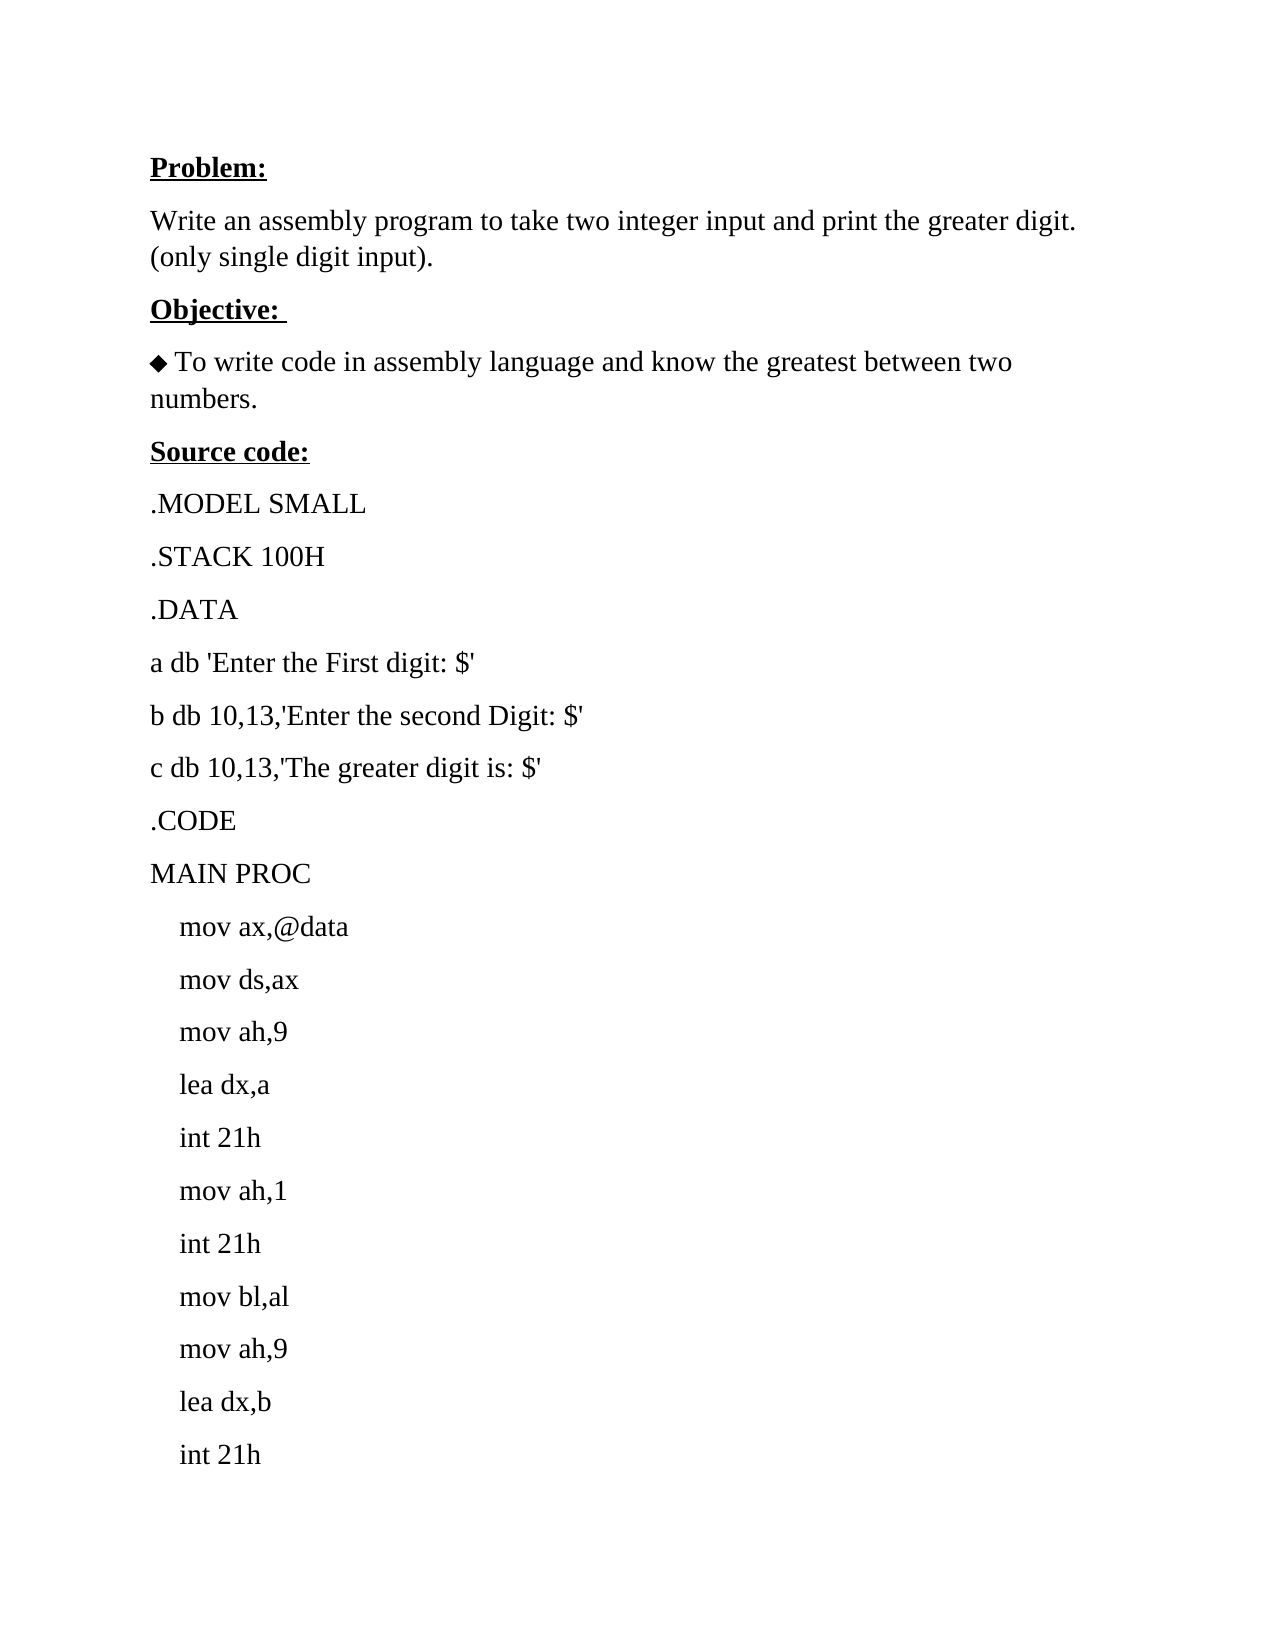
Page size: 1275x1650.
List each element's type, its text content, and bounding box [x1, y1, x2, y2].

text lea dx,b [150, 1384, 1125, 1418]
text a db 'Enter the First digit: $' [150, 645, 1125, 678]
text mov bl,al [150, 1279, 1125, 1312]
text To write code in assembly language and know the greatest between two numbers. [150, 344, 1125, 414]
text mov ah,1 [150, 1173, 1125, 1207]
text c db 10,13,'The greater digit is: $' [150, 751, 1125, 784]
text .STACK 100H [150, 539, 1125, 573]
text .MODEL SMALL [150, 486, 1125, 520]
text lea dx,a [150, 1067, 1125, 1101]
text mov ax,@data [150, 909, 1125, 942]
text .DATA [150, 592, 1125, 626]
text int 21h [150, 1437, 1125, 1471]
text .CODE [150, 803, 1125, 837]
text mov ah,9 [150, 1331, 1125, 1365]
text Objective: [150, 292, 1125, 325]
text int 21h [150, 1120, 1125, 1154]
text MAIN PROC [150, 856, 1125, 890]
text Source code: [150, 434, 1125, 467]
text b db 10,13,'Enter the second Digit: $' [150, 698, 1125, 731]
text int 21h [150, 1226, 1125, 1259]
text Problem: [150, 150, 1125, 183]
text mov ds,ax [150, 962, 1125, 995]
text Write an assembly program to take two integer input and print the greater digit. (only single digit input). [150, 203, 1125, 272]
text mov ah,9 [150, 1014, 1125, 1048]
